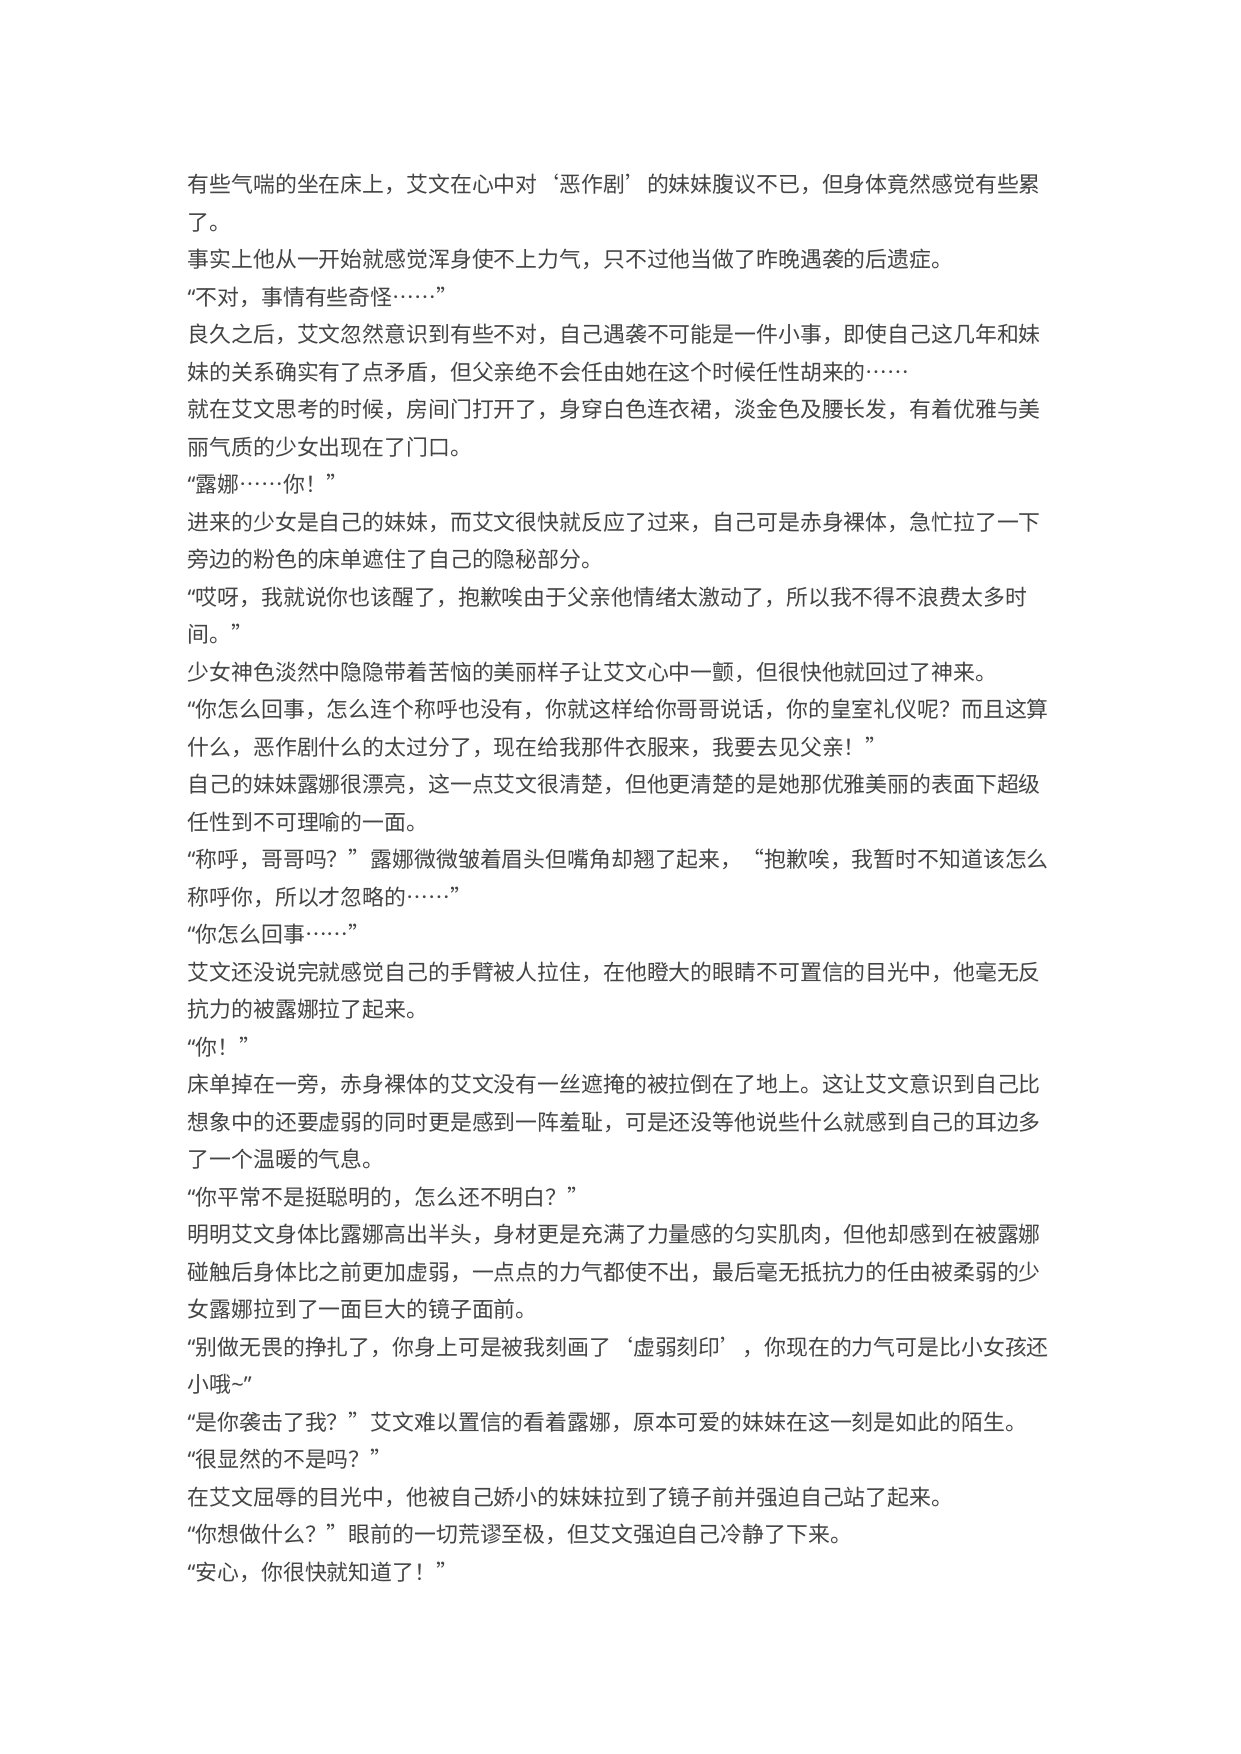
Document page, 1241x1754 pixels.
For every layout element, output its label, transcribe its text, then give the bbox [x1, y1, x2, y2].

text “不对，事情有些奇怪……” [187, 277, 1053, 314]
text 就在艾文思考的时候，房间门打开了，身穿白色连衣裙，淡金色及腰长发，有着优雅与美丽气质的少女出现在了门口。 [187, 389, 1053, 464]
text 在艾文屈辱的目光中，他被自己娇小的妹妹拉到了镜子前并强迫自己站了起来。 [187, 1477, 1053, 1514]
text 有些气喘的坐在床上，艾文在心中对‘恶作剧’的妹妹腹议不已，但身体竟然感觉有些累了。 [187, 164, 1053, 239]
text “是你袭击了我？”艾文难以置信的看着露娜，原本可爱的妹妹在这一刻是如此的陌生。 [187, 1402, 1053, 1439]
text 少女神色淡然中隐隐带着苦恼的美丽样子让艾文心中一颤，但很快他就回过了神来。 [187, 652, 1053, 689]
text “你怎么回事，怎么连个称呼也没有，你就这样给你哥哥说话，你的皇室礼仪呢？而且这算什么，恶作剧什么的太过分了，现在给我那件衣服来，我要去见父亲！” [187, 689, 1053, 764]
text “你平常不是挺聪明的，怎么还不明白？” [187, 1177, 1053, 1214]
text 明明艾文身体比露娜高出半头，身材更是充满了力量感的匀实肌肉，但他却感到在被露娜碰触后身体比之前更加虚弱，一点点的力气都使不出，最后毫无抵抗力的任由被柔弱的少女露娜拉到了一面巨大的镜子面前。 [187, 1214, 1053, 1327]
text 进来的少女是自己的妹妹，而艾文很快就反应了过来，自己可是赤身裸体，急忙拉了一下旁边的粉色的床单遮住了自己的隐秘部分。 [187, 502, 1053, 577]
text “你！” [187, 1027, 1053, 1064]
text 良久之后，艾文忽然意识到有些不对，自己遇袭不可能是一件小事，即使自己这几年和妹妹的关系确实有了点矛盾，但父亲绝不会任由她在这个时候任性胡来的…… [187, 314, 1053, 389]
text “别做无畏的挣扎了，你身上可是被我刻画了‘虚弱刻印’，你现在的力气可是比小女孩还小哦~” [187, 1327, 1053, 1402]
text “你想做什么？”眼前的一切荒谬至极，但艾文强迫自己冷静了下来。 [187, 1514, 1053, 1552]
text “你怎么回事……” [187, 914, 1053, 952]
text “露娜……你！” [187, 464, 1053, 502]
text “很显然的不是吗？” [187, 1439, 1053, 1477]
text 床单掉在一旁，赤身裸体的艾文没有一丝遮掩的被拉倒在了地上。这让艾文意识到自己比想象中的还要虚弱的同时更是感到一阵羞耻，可是还没等他说些什么就感到自己的耳边多了一个温暖的气息。 [187, 1064, 1053, 1177]
text 艾文还没说完就感觉自己的手臂被人拉住，在他瞪大的眼睛不可置信的目光中，他毫无反抗力的被露娜拉了起来。 [187, 952, 1053, 1027]
text 自己的妹妹露娜很漂亮，这一点艾文很清楚，但他更清楚的是她那优雅美丽的表面下超级任性到不可理喻的一面。 [187, 764, 1053, 839]
text “称呼，哥哥吗？”露娜微微皱着眉头但嘴角却翘了起来，“抱歉唉，我暂时不知道该怎么称呼你，所以才忽略的……” [187, 839, 1053, 914]
text “哎呀，我就说你也该醒了，抱歉唉由于父亲他情绪太激动了，所以我不得不浪费太多时间。” [187, 577, 1053, 652]
text “安心，你很快就知道了！” [187, 1552, 1053, 1589]
text 事实上他从一开始就感觉浑身使不上力气，只不过他当做了昨晚遇袭的后遗症。 [187, 239, 1053, 277]
